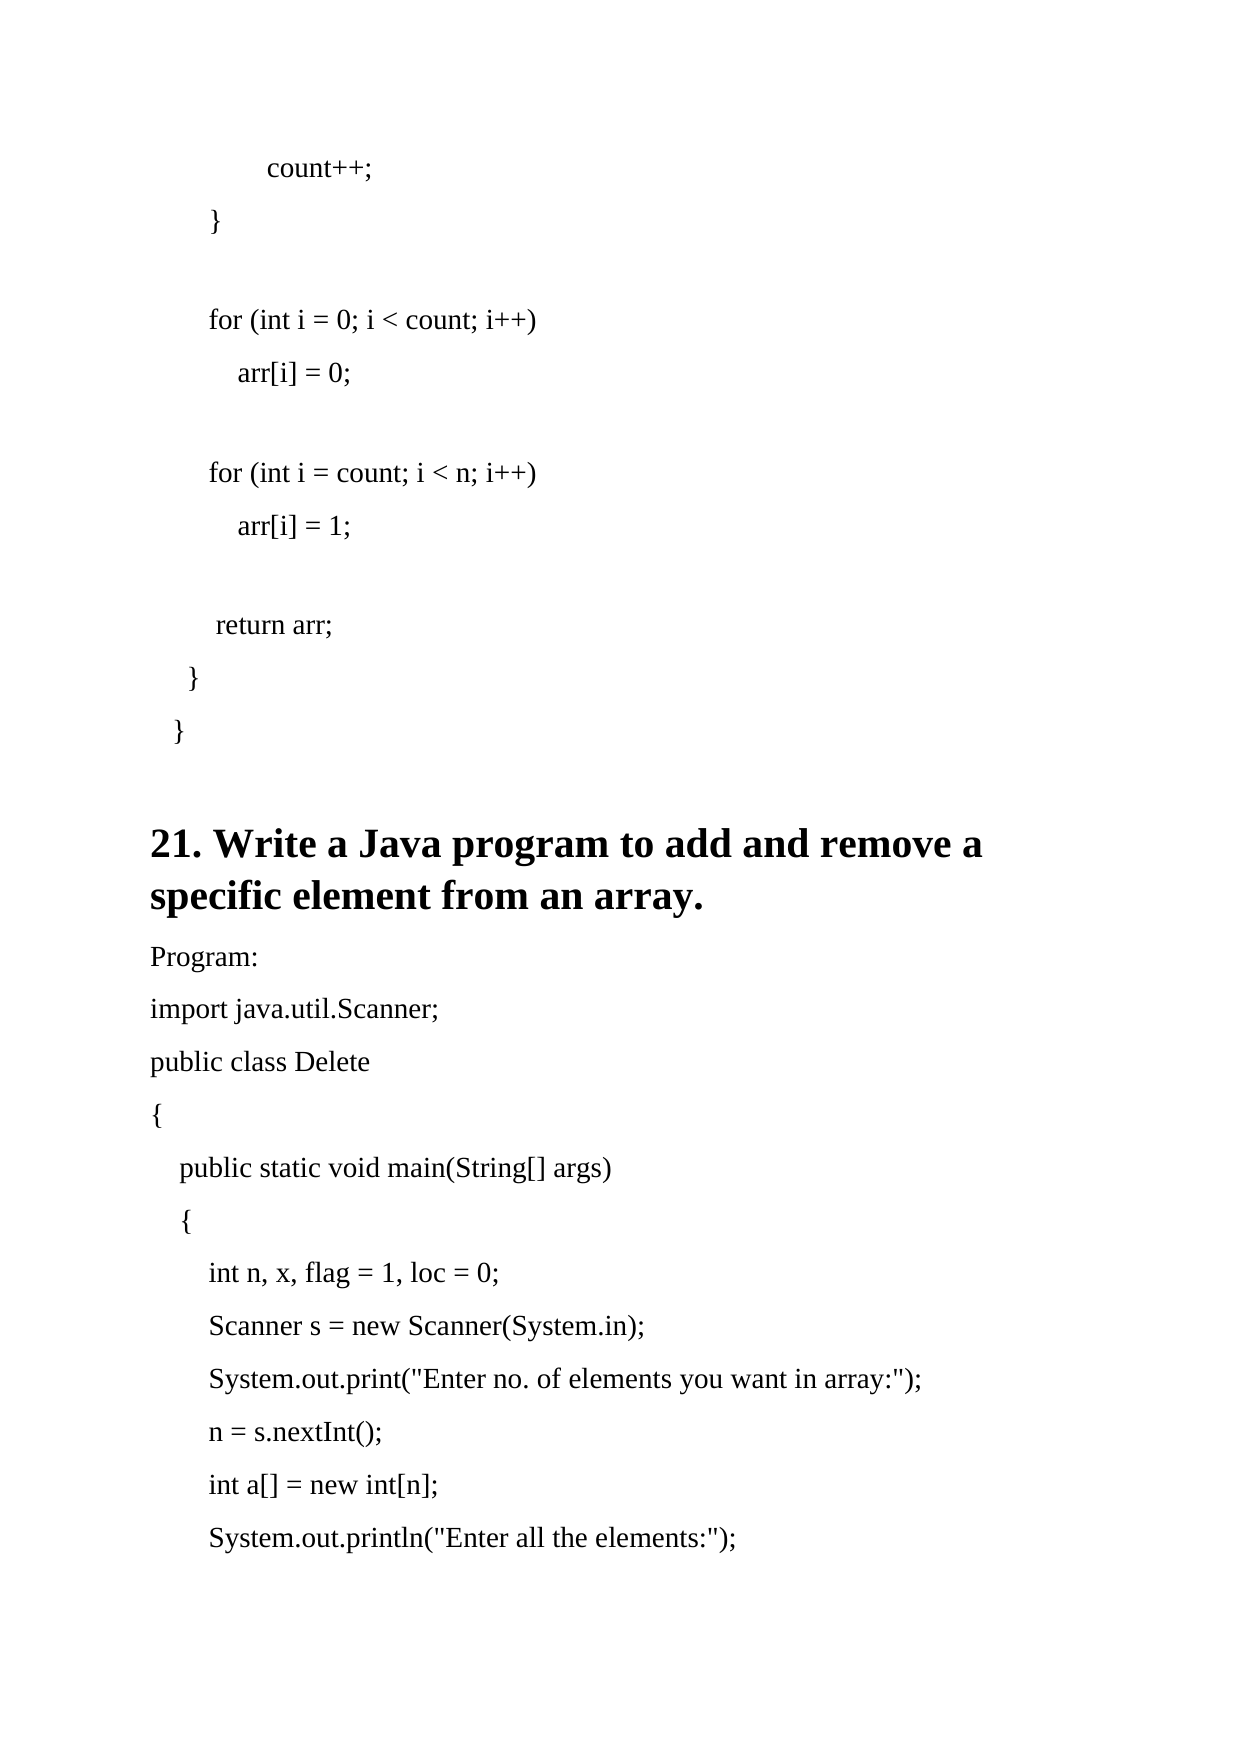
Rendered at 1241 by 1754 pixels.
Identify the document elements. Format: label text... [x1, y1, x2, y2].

text for (int i = 0; i < count; i++) [150, 302, 1090, 336]
text } [150, 203, 1090, 236]
text } [150, 660, 1090, 694]
text { [150, 1097, 1090, 1131]
text int n, x, flag = 1, loc = 0; [150, 1256, 1090, 1289]
text return arr; [150, 607, 1090, 641]
text Scanner s = new Scanner(System.in); [150, 1308, 1090, 1342]
text n = s.nextInt(); [150, 1414, 1090, 1448]
text } [150, 713, 1090, 747]
text arr[i] = 1; [150, 508, 1090, 541]
text for (int i = count; i < n; i++) [150, 455, 1090, 488]
text Program: [150, 939, 1090, 972]
text public static void main(String[] args) [150, 1150, 1090, 1183]
text import java.util.Scanner; [150, 992, 1090, 1025]
text 21. Write a Java program to add and remove a specific element from an array. [150, 819, 1090, 918]
text int a[] = new int[n]; [150, 1467, 1090, 1500]
text arr[i] = 0; [150, 355, 1090, 389]
text System.out.print("Enter no. of elements you want in array:"); [150, 1361, 1090, 1395]
text public class Delete [150, 1044, 1090, 1078]
text { [150, 1203, 1090, 1236]
text System.out.println("Enter all the elements:"); [150, 1520, 1090, 1553]
text count++; [150, 150, 1090, 183]
